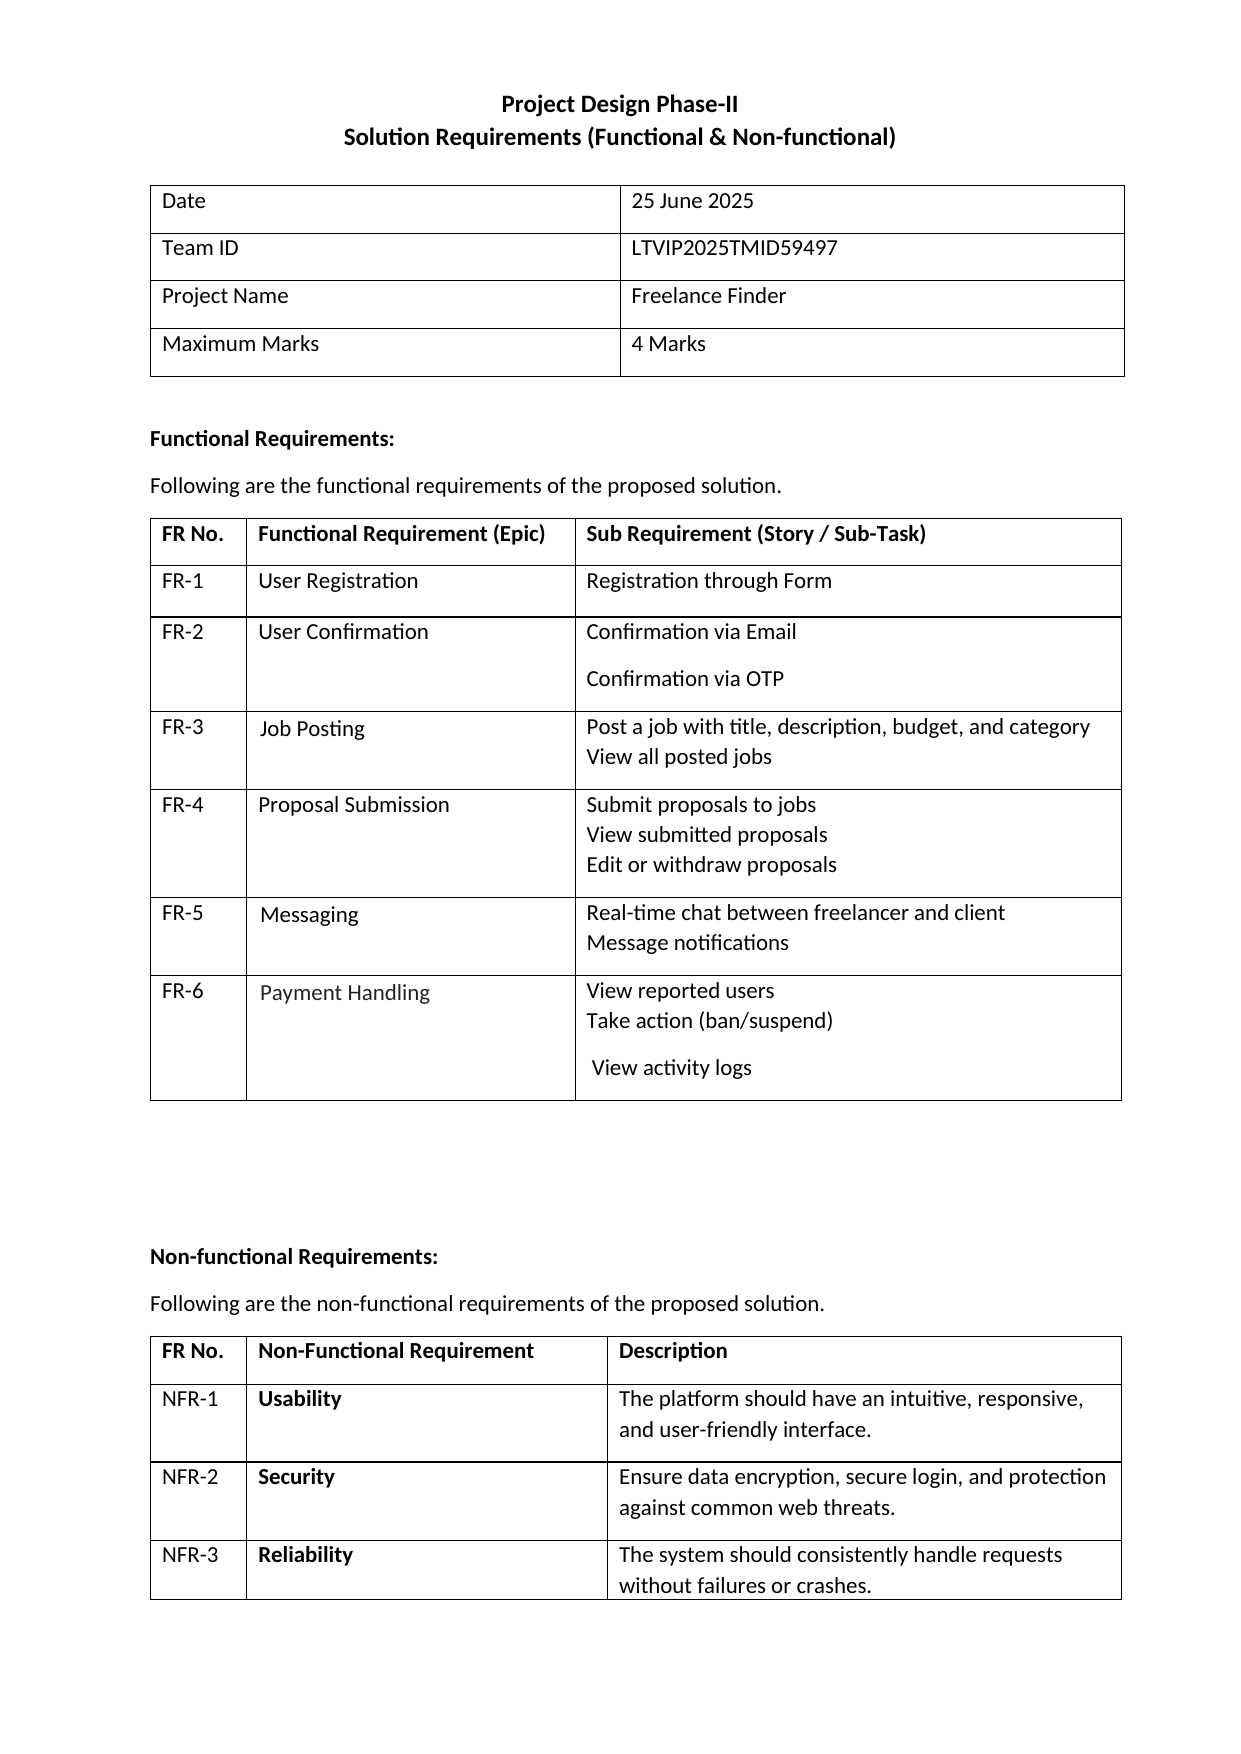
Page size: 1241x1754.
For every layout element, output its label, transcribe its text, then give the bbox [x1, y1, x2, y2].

table_cell FR-4 [151, 790, 246, 897]
table_header Sub Requirement (Story / Sub-Task) [576, 519, 1121, 565]
text Following are the non-functional requirements of the proposed solution. [150, 1289, 1090, 1317]
text Following are the functional requirements of the proposed solution. [150, 471, 1090, 499]
table_header Functional Requirement (Epic) [247, 519, 575, 565]
table_cell FR-6 [151, 976, 246, 1100]
table_header FR No. [151, 1337, 246, 1383]
table_cell Usability [247, 1385, 607, 1461]
table_cell Project Name [151, 281, 620, 328]
table_cell User Confirmation [247, 618, 575, 711]
table_cell FR-1 [151, 566, 246, 616]
table_cell Real-time chat between freelancer and client Message notifications [576, 898, 1121, 975]
table_header 25 June 2025 [621, 186, 1124, 232]
table_cell Maximum Marks [151, 329, 620, 376]
table_cell [247, 898, 575, 975]
table_cell [247, 976, 575, 1100]
table_cell Team ID [151, 234, 620, 280]
table_cell Proposal Submission [247, 790, 575, 897]
table_cell Confirmation via Email Confirmation via OTP [576, 618, 1121, 711]
table_cell NFR-3 [151, 1541, 246, 1599]
table_cell Reliability [247, 1541, 607, 1599]
table_cell 4 Marks [621, 329, 1124, 376]
table_cell Ensure data encryption, secure login, and protection against common web threats. [608, 1463, 1121, 1539]
table_cell FR-5 [151, 898, 246, 975]
table_cell View reported users Take action (ban/suspend) View activity logs [576, 976, 1121, 1100]
table_cell Registration through Form [576, 566, 1121, 616]
table_cell The system should consistently handle requests without failures or crashes. [608, 1541, 1121, 1599]
table_cell FR-2 [151, 618, 246, 711]
table_header Description [608, 1337, 1121, 1383]
text Functional Requirements: [150, 424, 1090, 452]
text Solution Requirements (Functional & Non-functional) [150, 122, 1090, 152]
table_cell NFR-1 [151, 1385, 246, 1461]
table_cell NFR-2 [151, 1463, 246, 1539]
table_header FR No. [151, 519, 246, 565]
table_cell Submit proposals to jobs View submitted proposals Edit or withdraw proposals [576, 790, 1121, 897]
table_cell User Registration [247, 566, 575, 616]
table_cell The platform should have an intuitive, responsive, and user-friendly interface. [608, 1385, 1121, 1461]
table_cell Post a job with title, description, budget, and category View all posted jobs [576, 712, 1121, 789]
table_header Non-Functional Requirement [247, 1337, 607, 1383]
table_cell Security [247, 1463, 607, 1539]
table_cell [247, 712, 575, 789]
table_cell LTVIP2025TMID59497 [621, 234, 1124, 280]
table_cell Freelance Finder [621, 281, 1124, 328]
table_header Date [151, 186, 620, 232]
table_cell FR-3 [151, 712, 246, 789]
text Project Design Phase-II [150, 89, 1090, 119]
text Non-functional Requirements: [150, 1242, 1090, 1270]
